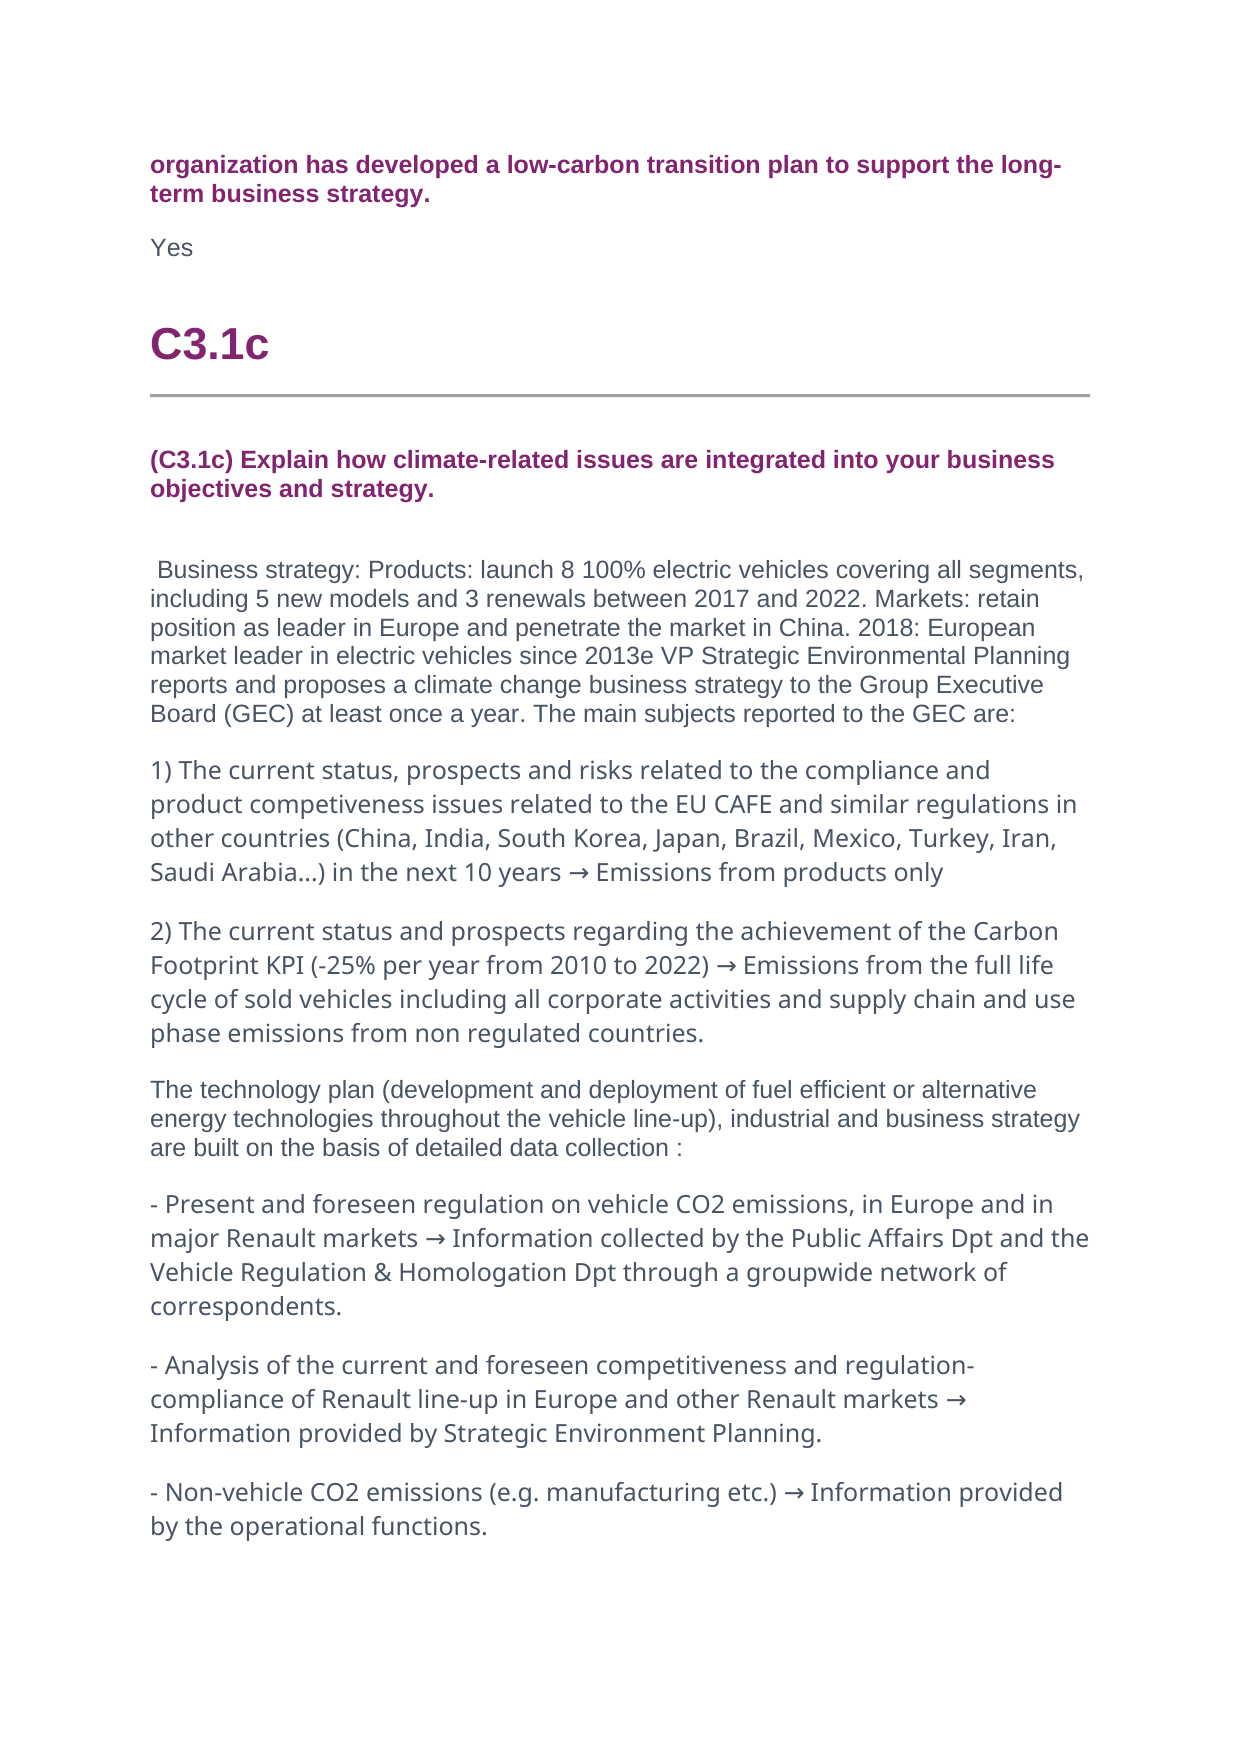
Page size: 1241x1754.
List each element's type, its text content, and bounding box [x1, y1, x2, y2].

text - Present and foreseen regulation on vehicle CO2 emissions, in Europe and in major Renault markets → Information collected by the Public Affairs Dpt and the Vehicle Regulation & Homologation Dpt through a groupwide network of correspondents. [150, 1159, 1090, 1320]
text 2) The current status and prospects regarding the achievement of the Carbon Footprint KPI (-25% per year from 2010 to 2022) → Emissions from the full life cycle of sold vehicles including all corporate activities and supply chain and use phase emissions from non regulated countries. [150, 887, 1090, 1048]
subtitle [150, 150, 1090, 207]
text 1) The current status, prospects and risks related to the compliance and product competiveness issues related to the EU CAFE and similar regulations in other countries (China, India, South Korea, Japan, Brazil, Mexico, Turkey, Iran, Saudi Arabia...) in the next 10 years → Emissions from products only [150, 725, 1090, 887]
text Yes [150, 232, 1090, 261]
subtitle (C3.1c) Explain how climate-related issues are integrated into your business objectives and strategy. [150, 445, 1090, 503]
text - Analysis of the current and foreseen competitiveness and regulation-compliance of Renault line-up in Europe and other Renault markets → Information provided by Strategic Environment Planning. [150, 1320, 1090, 1448]
text Business strategy: Products: launch 8 100% electric vehicles covering all segments, including 5 new models and 3 renewals between 2017 and 2022. Markets: retain position as leader in Europe and penetrate the market in China. 2018: European market leader in electric vehicles since 2013e VP Strategic Environmental Planning reports and proposes a climate change business strategy to the Group Executive Board (GEC) at least once a year. The main subjects reported to the GEC are: [150, 528, 1090, 725]
subtitle C3.1c [150, 261, 1090, 369]
text The technology plan (development and deployment of fuel efficient or alternative energy technologies throughout the vehicle line-up), industrial and business strategy are built on the basis of detailed data collection : [150, 1048, 1090, 1159]
text - Non-vehicle CO2 emissions (e.g. manufacturing etc.) → Information provided by the operational functions. [150, 1448, 1090, 1543]
